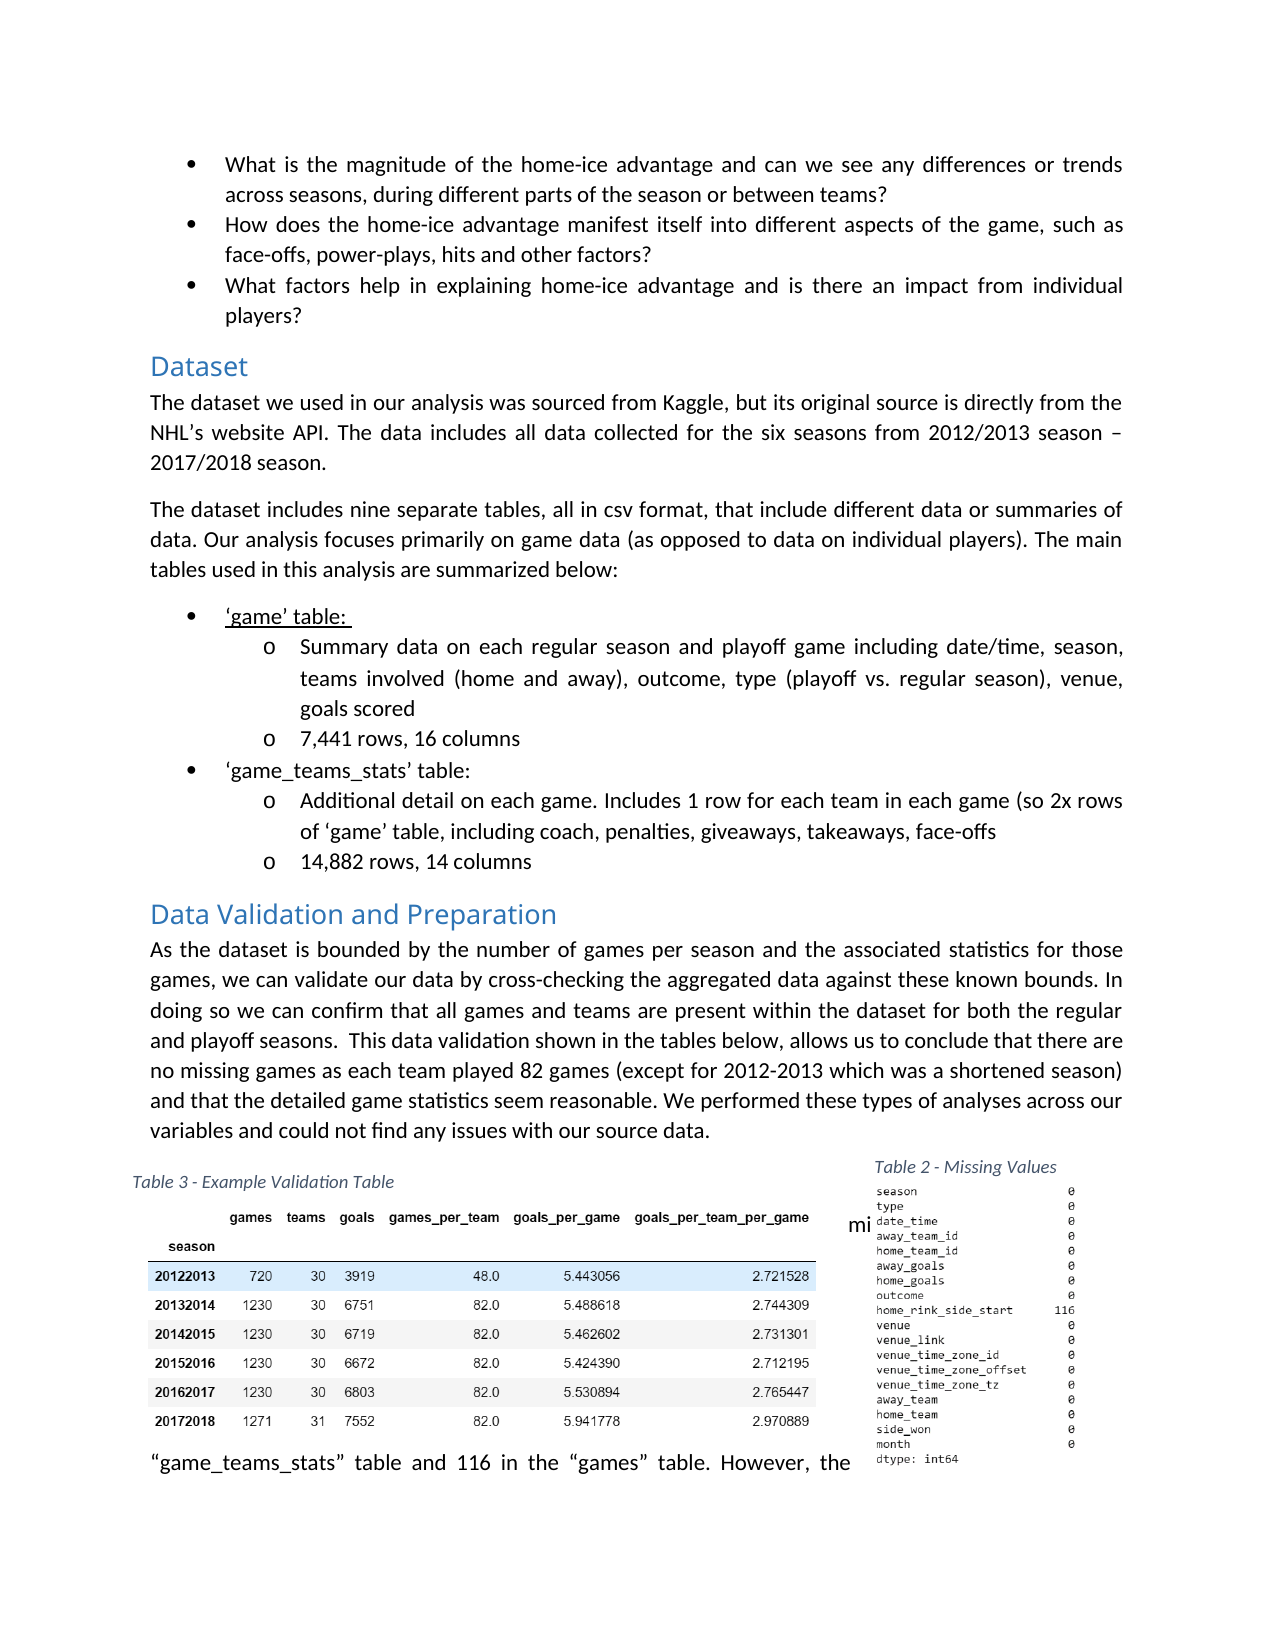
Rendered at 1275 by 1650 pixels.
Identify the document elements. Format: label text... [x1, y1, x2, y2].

list Additional detail on each game. Includes 1 row for each team in each game (so 2x rows of ‘game’ table, including coach, penalties, giveaways, takeaways, face-offs [262, 786, 1125, 845]
list What factors help in explaining home-ice advantage and is there an impact from individual players? [187, 271, 1125, 329]
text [150, 1210, 1125, 1476]
list What is the magnitude of the home-ice advantage and can we see any differences or trends across seasons, during different parts of the season or between teams? [187, 150, 1125, 208]
text The dataset includes nine separate tables, all in csv format, that include different data or summaries of data. Our analysis focuses primarily on game data (as opposed to data on individual players). The main tables used in this analysis are summarized below: [150, 495, 1125, 583]
subtitle Data Validation and Preparation [150, 896, 1125, 932]
list Summary data on each regular season and playoff game including date/time, season, teams involved (home and away), outcome, type (playoff vs. regular season), venue, goals scored [262, 632, 1125, 722]
subtitle Dataset [150, 348, 1125, 385]
list 14,882 rows, 14 columns [262, 847, 1125, 877]
text The dataset we used in our analysis was sourced from Kaggle, but its original source is directly from the NHL’s website API. The data includes all data collected for the six seasons from 2012/2013 season – 2017/2018 season. [150, 388, 1125, 476]
list ‘game_teams_stats’ table: [187, 756, 1125, 784]
picture [142, 1196, 847, 1449]
text As the dataset is bounded by the number of games per season and the associated statistics for those games, we can validate our data by cross-checking the aggregated data against these known bounds. In doing so we can confirm that all games and teams are present within the dataset for both the regular and playoff seasons. This data validation shown in the tables below, allows us to conclude that there are no missing games as each team played 82 games (except for 2012-2013 which was a shortened season) and that the detailed game statistics seem reasonable. We performed these types of analyses across our variables and could not find any issues with our source data. [150, 935, 1125, 1145]
list 7,441 rows, 16 columns [262, 724, 1125, 753]
list How does the home-ice advantage manifest itself into different aspects of the game, such as face-offs, power-plays, hits and other factors? [187, 210, 1125, 269]
list ‘game’ table: [187, 602, 1125, 630]
picture [871, 1183, 1101, 1471]
